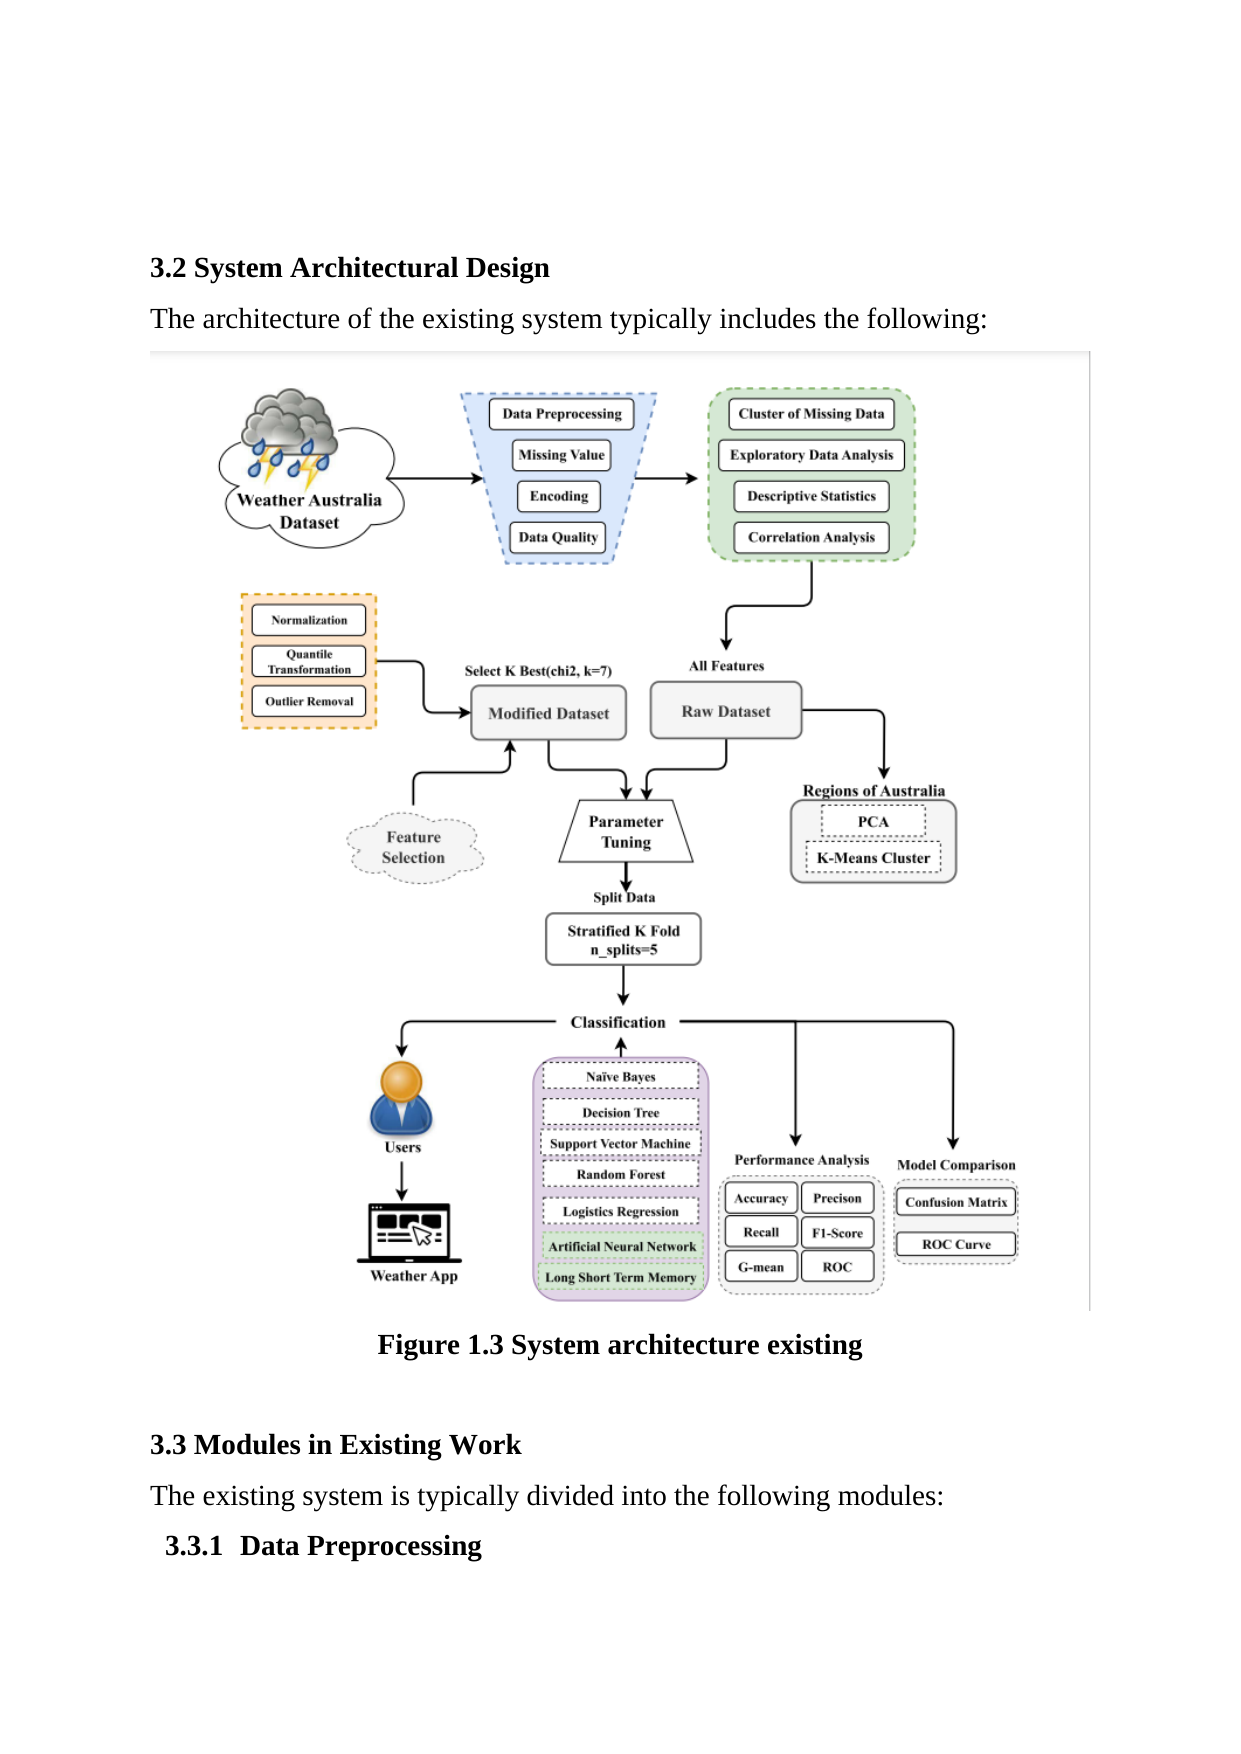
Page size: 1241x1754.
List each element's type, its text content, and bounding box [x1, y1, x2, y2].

text The architecture of the existing system typically includes the following: [150, 301, 1090, 334]
text Figure 1.3 System architecture existing [150, 1327, 1090, 1360]
text 3.2 System Architectural Design [150, 251, 1090, 284]
text 3.3 Modules in Existing Work [150, 1427, 1090, 1461]
picture [150, 351, 1091, 1311]
list Data Preprocessing [165, 1528, 1090, 1562]
text The existing system is typically divided into the following modules: [150, 1478, 1090, 1511]
